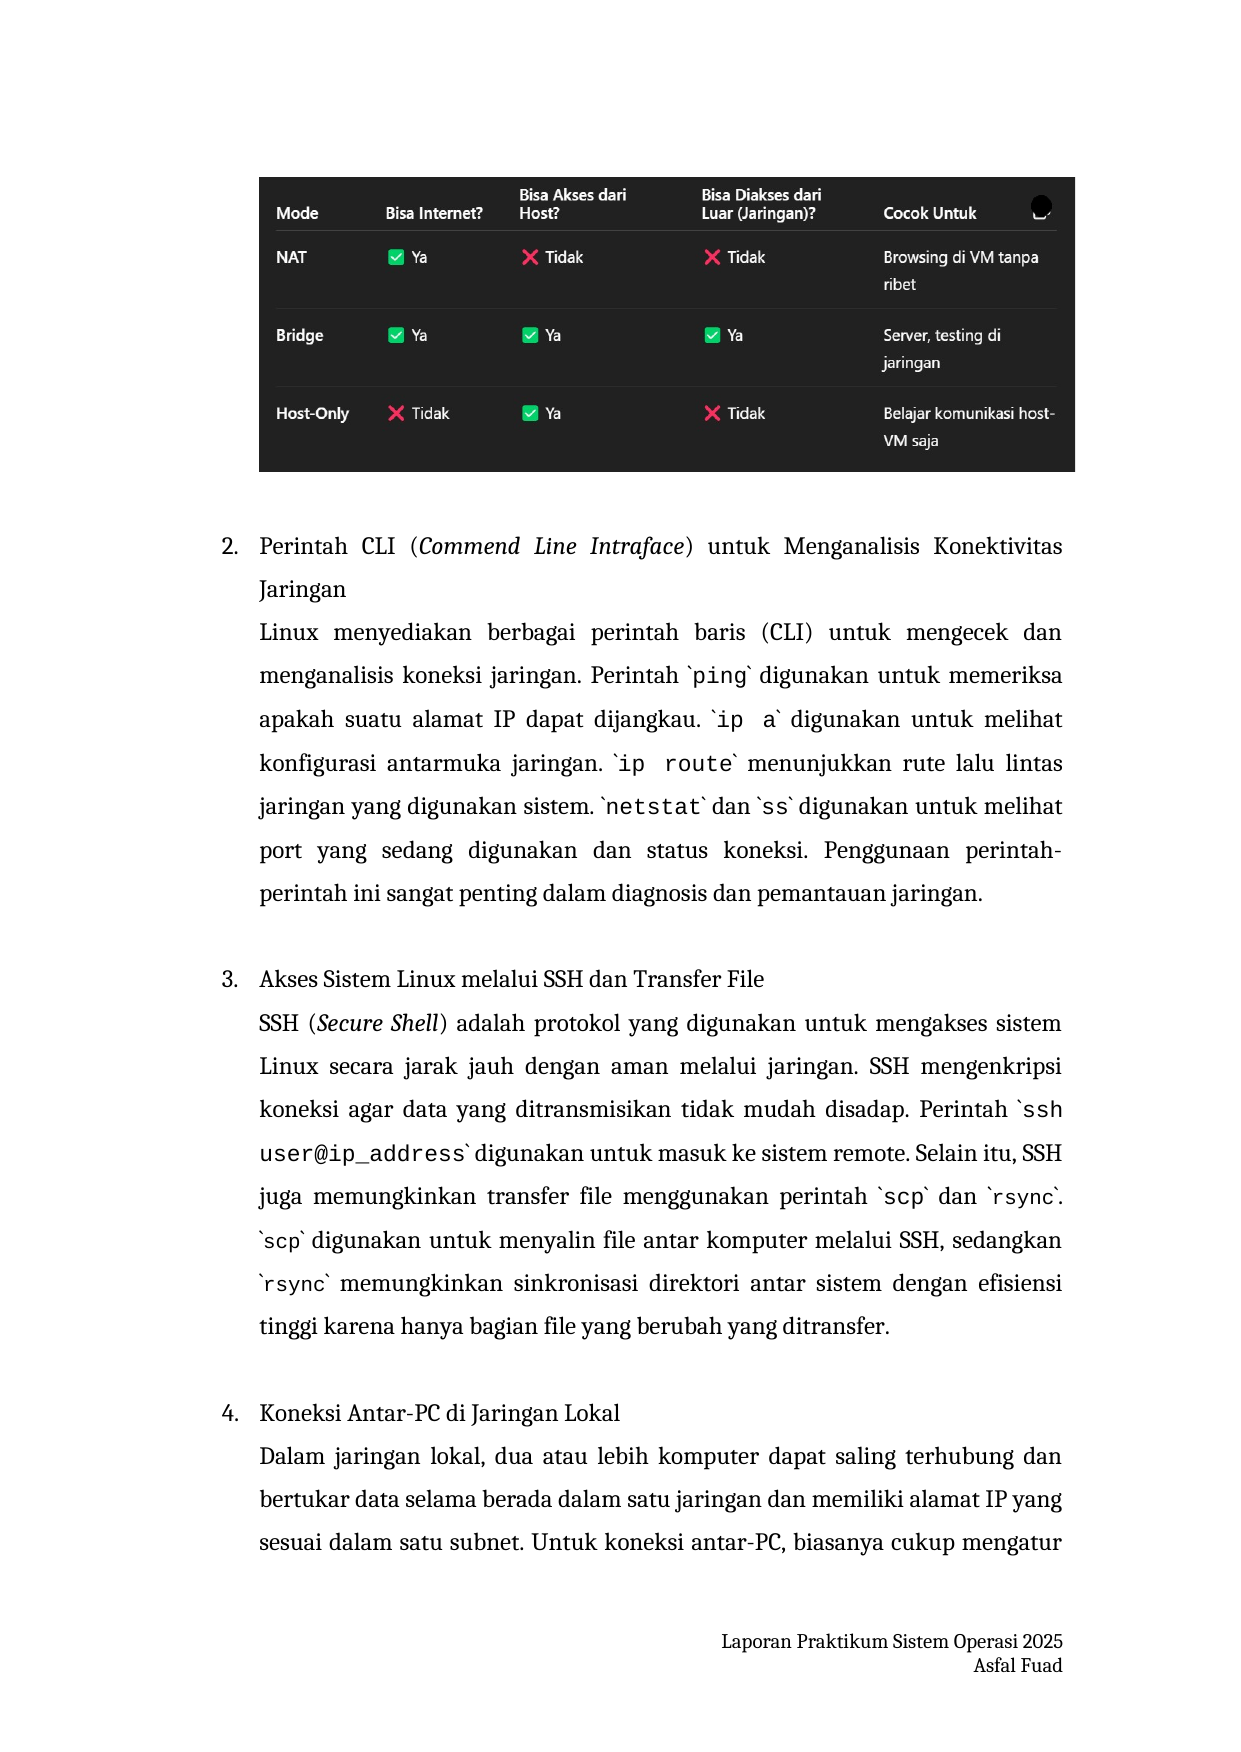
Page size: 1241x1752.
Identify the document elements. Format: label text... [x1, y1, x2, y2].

list Perintah CLI (Commend Line Intraface) untuk Menganalisis Konektivitas Jaringan [222, 532, 1063, 603]
list Koneksi Antar-PC di Jaringan Lokal [222, 1398, 1063, 1427]
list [259, 1442, 1063, 1557]
list SSH (Secure Shell) adalah protokol yang digunakan untuk mengakses sistem Linux secara jarak jauh dengan aman melalui jaringan. SSH mengenkripsi koneksi agar data yang ditransmisikan tidak mudah disadap. Perintah `ssh user@ip_address` digunakan untuk masuk ke sistem remote. Selain itu, SSH juga memungkinkan transfer file menggunakan perintah `scp` dan `rsync`. `scp` digunakan untuk menyalin file antar komputer melalui SSH, sedangkan `rsync` memungkinkan sinkronisasi direktori antar sistem dengan efisiensi tinggi karena hanya bagian file yang berubah yang ditransfer. [259, 1008, 1063, 1341]
picture [259, 177, 1075, 472]
list Akses Sistem Linux melalui SSH dan Transfer File [222, 965, 1063, 994]
list Linux menyediakan berbagai perintah baris (CLI) untuk mengecek dan menganalisis koneksi jaringan. Perintah `ping` digunakan untuk memeriksa apakah suatu alamat IP dapat dijangkau. `ip a` digunakan untuk melihat konfigurasi antarmuka jaringan. `ip route` menunjukkan rute lalu lintas jaringan yang digunakan sistem. `netstat` dan `ss` digunakan untuk melihat port yang sedang digunakan dan status koneksi. Penggunaan perintah-perintah ini sangat penting dalam diagnosis dan pemantauan jaringan. [259, 618, 1063, 908]
